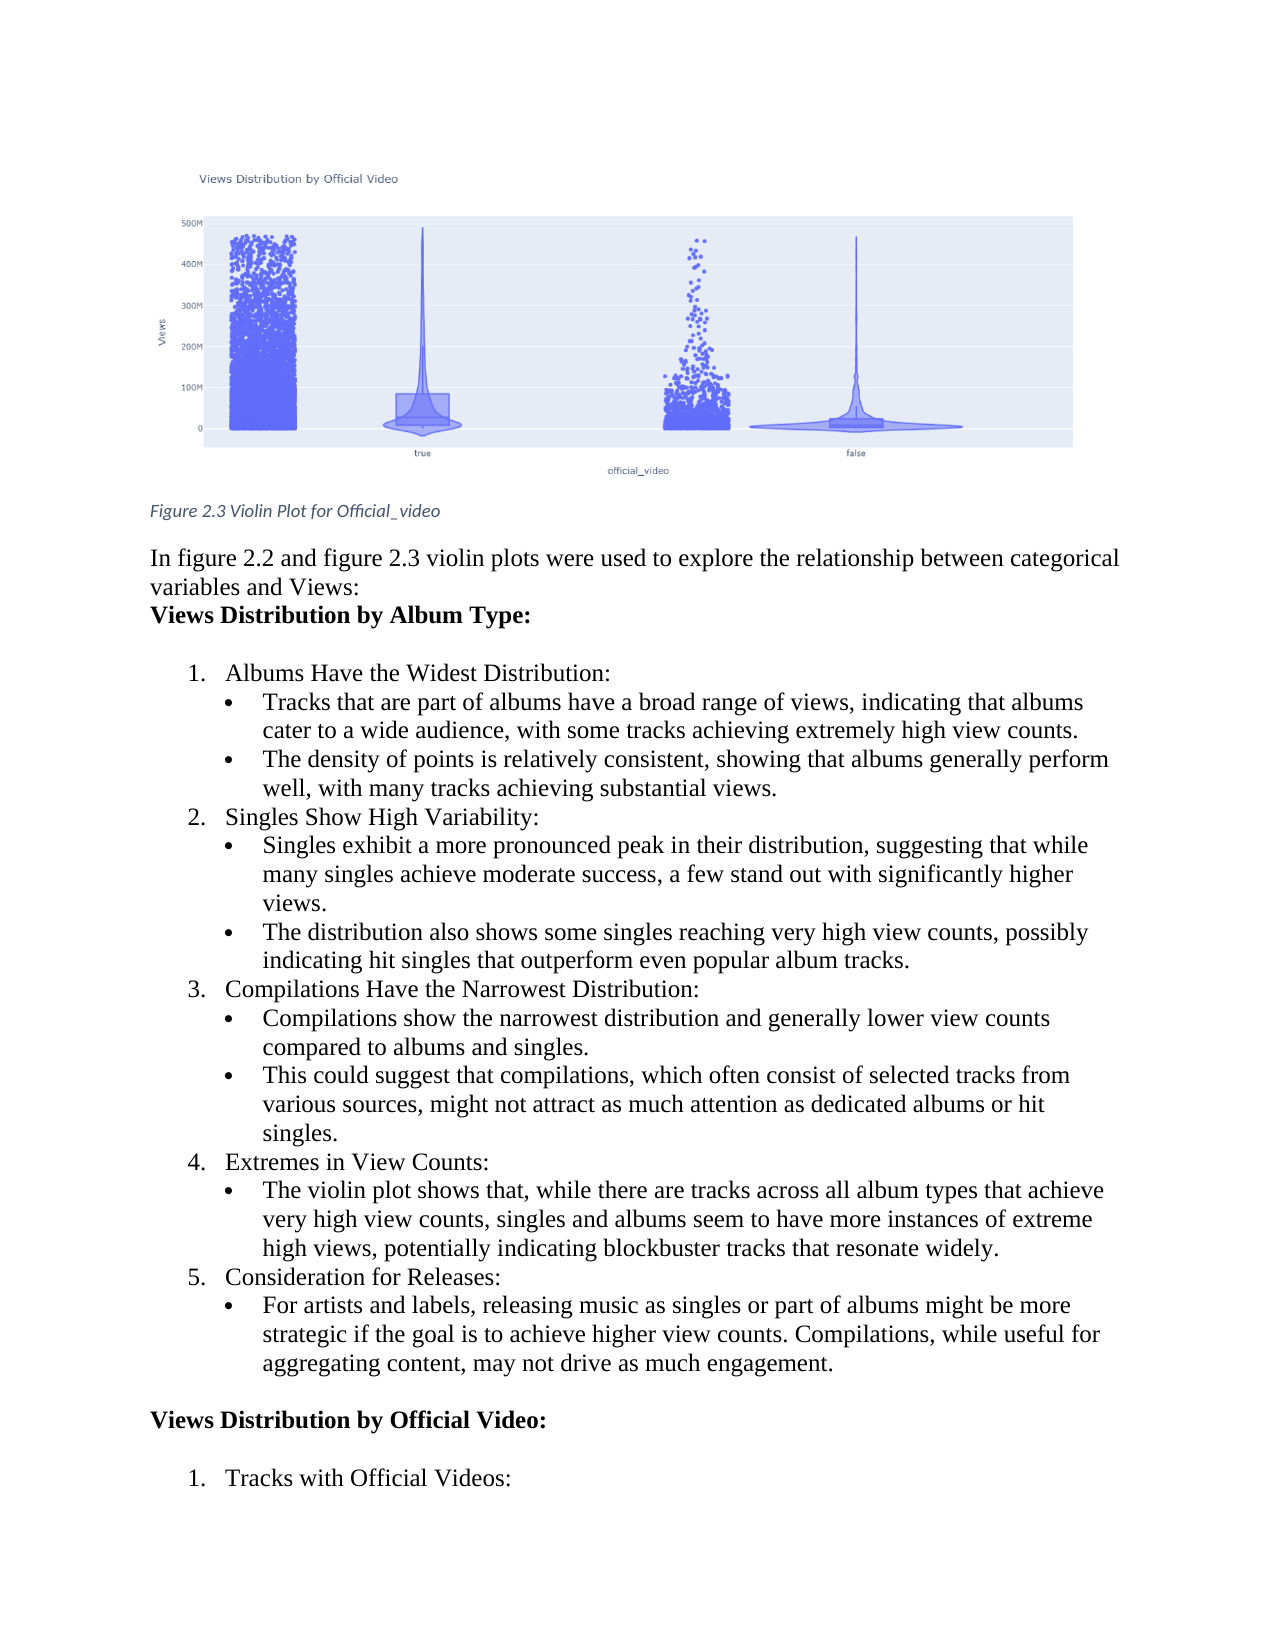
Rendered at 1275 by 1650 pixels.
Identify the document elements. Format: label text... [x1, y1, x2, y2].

list Tracks that are part of albums have a broad range of views, indicating that albums cater to a wide audience, with some tracks achieving extremely high view counts. [225, 687, 1125, 744]
list Consideration for Releases: [187, 1262, 1125, 1290]
list Albums Have the Widest Distribution: [187, 658, 1125, 687]
list Singles Show High Variability: [187, 802, 1125, 830]
list Compilations Have the Narrowest Distribution: [187, 974, 1125, 1003]
text Figure 2.3 Violin Plot for Official_video [150, 500, 1125, 522]
list This could suggest that compilations, which often consist of selected tracks from various sources, might not attract as much attention as dedicated albums or hit singles. [225, 1060, 1125, 1147]
list The density of points is relatively consistent, showing that albums generally perform well, with many tracks achieving substantial views. [225, 744, 1125, 802]
text Views Distribution by Official Video: [150, 1405, 1125, 1434]
list The violin plot shows that, while there are tracks across all album types that achieve very high view counts, singles and albums seem to have more instances of extreme high views, potentially indicating blockbuster tracks that resonate widely. [225, 1175, 1125, 1262]
list Singles exhibit a more pronounced peak in their distribution, suggesting that while many singles achieve moderate success, a few stand out with significantly higher views. [225, 830, 1125, 917]
list For artists and labels, releasing music as singles or part of albums might be more strategic if the goal is to achieve higher view counts. Compilations, while useful for aggregating content, may not drive as much engagement. [225, 1290, 1125, 1377]
list The distribution also shows some singles reaching very high view counts, possibly indicating hit singles that outperform even popular album tracks. [225, 917, 1125, 974]
list Compilations show the narrowest distribution and generally lower view counts compared to albums and singles. [225, 1003, 1125, 1060]
list Tracks with Official Videos: [187, 1463, 1125, 1492]
picture [150, 150, 1125, 500]
text Views Distribution by Album Type: [150, 600, 1125, 629]
list Extremes in View Counts: [187, 1147, 1125, 1175]
text In figure 2.2 and figure 2.3 violin plots were used to explore the relationship between categorical variables and Views: [150, 543, 1125, 600]
